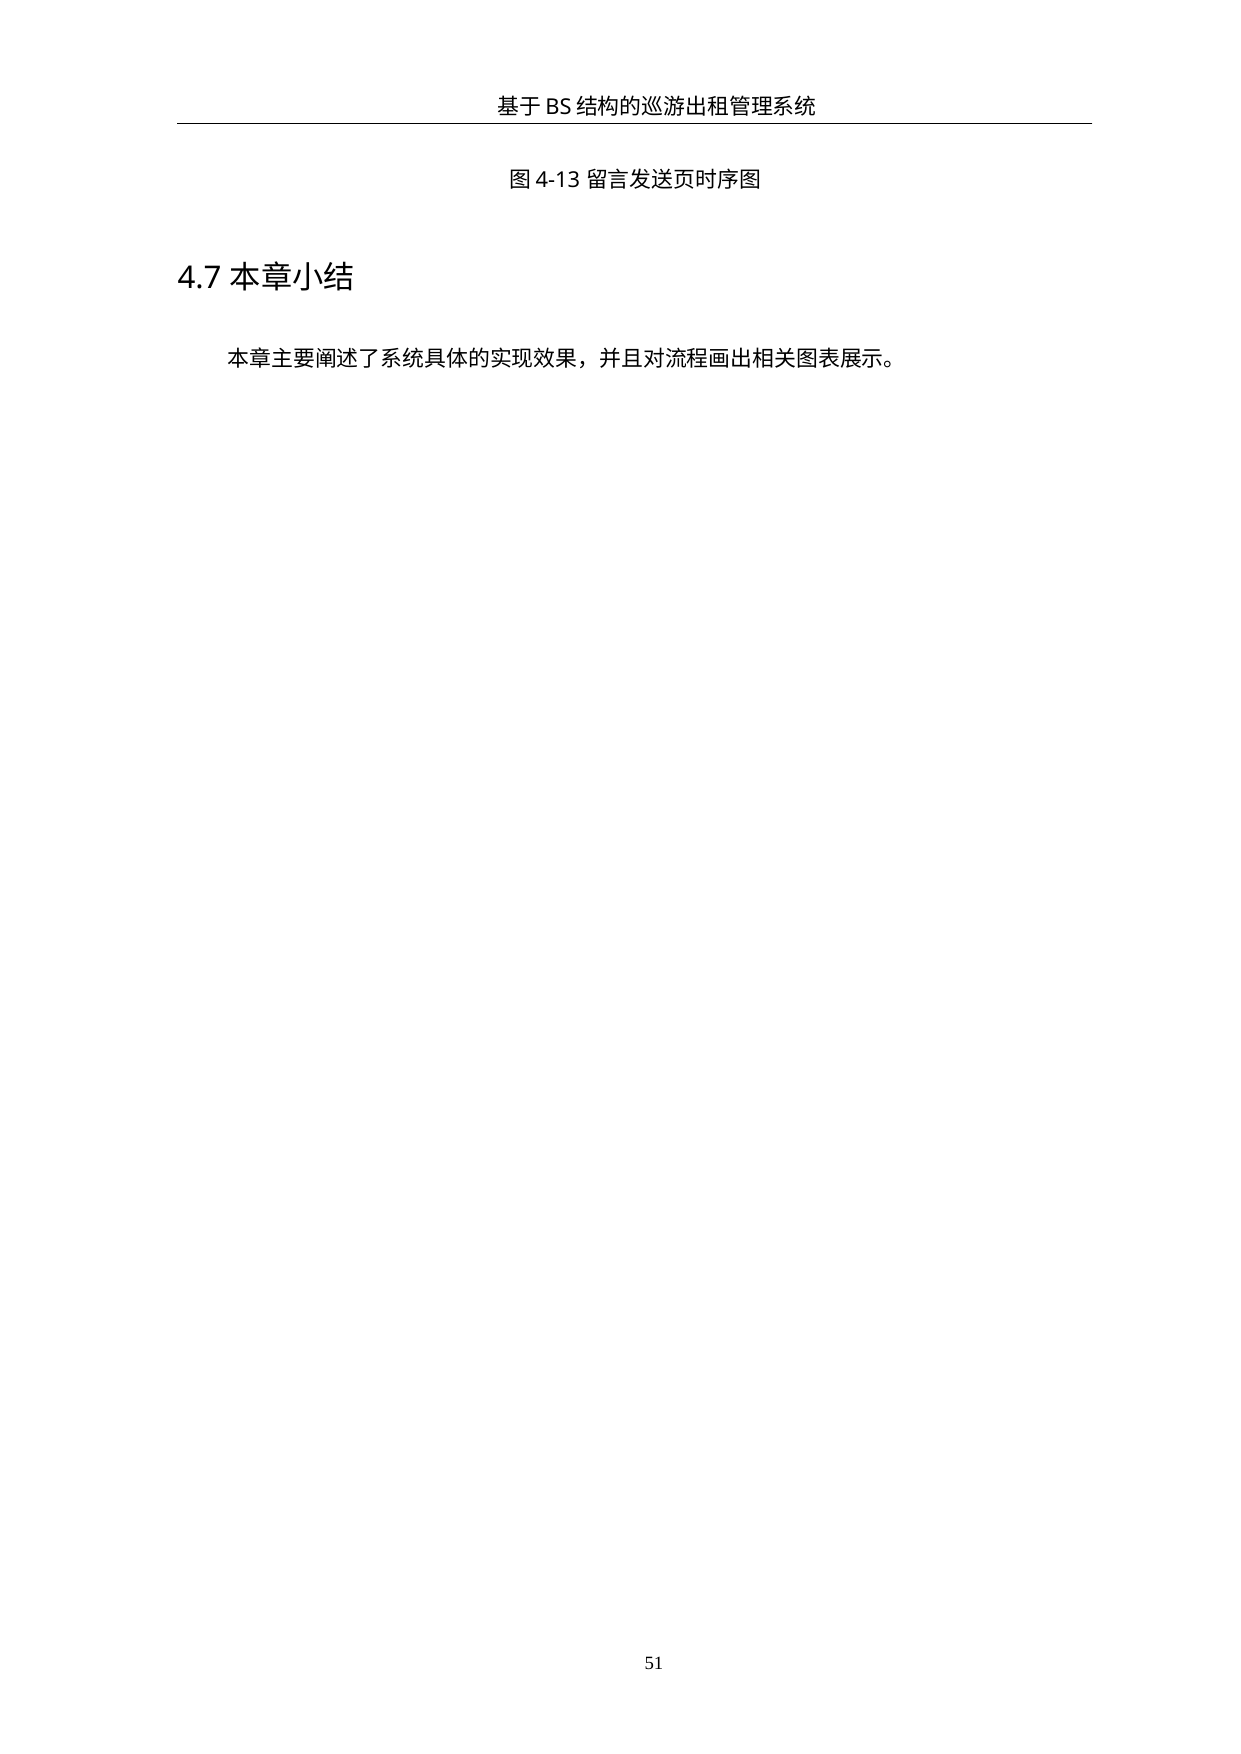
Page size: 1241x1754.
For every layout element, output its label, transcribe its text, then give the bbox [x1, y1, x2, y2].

subtitle 4.7 本章小结 [177, 243, 1092, 308]
text 图4-13 留言发送页时序图 [177, 162, 1092, 194]
text 本章主要阐述了系统具体的实现效果，并且对流程画出相关图表展示。 [177, 340, 1092, 373]
